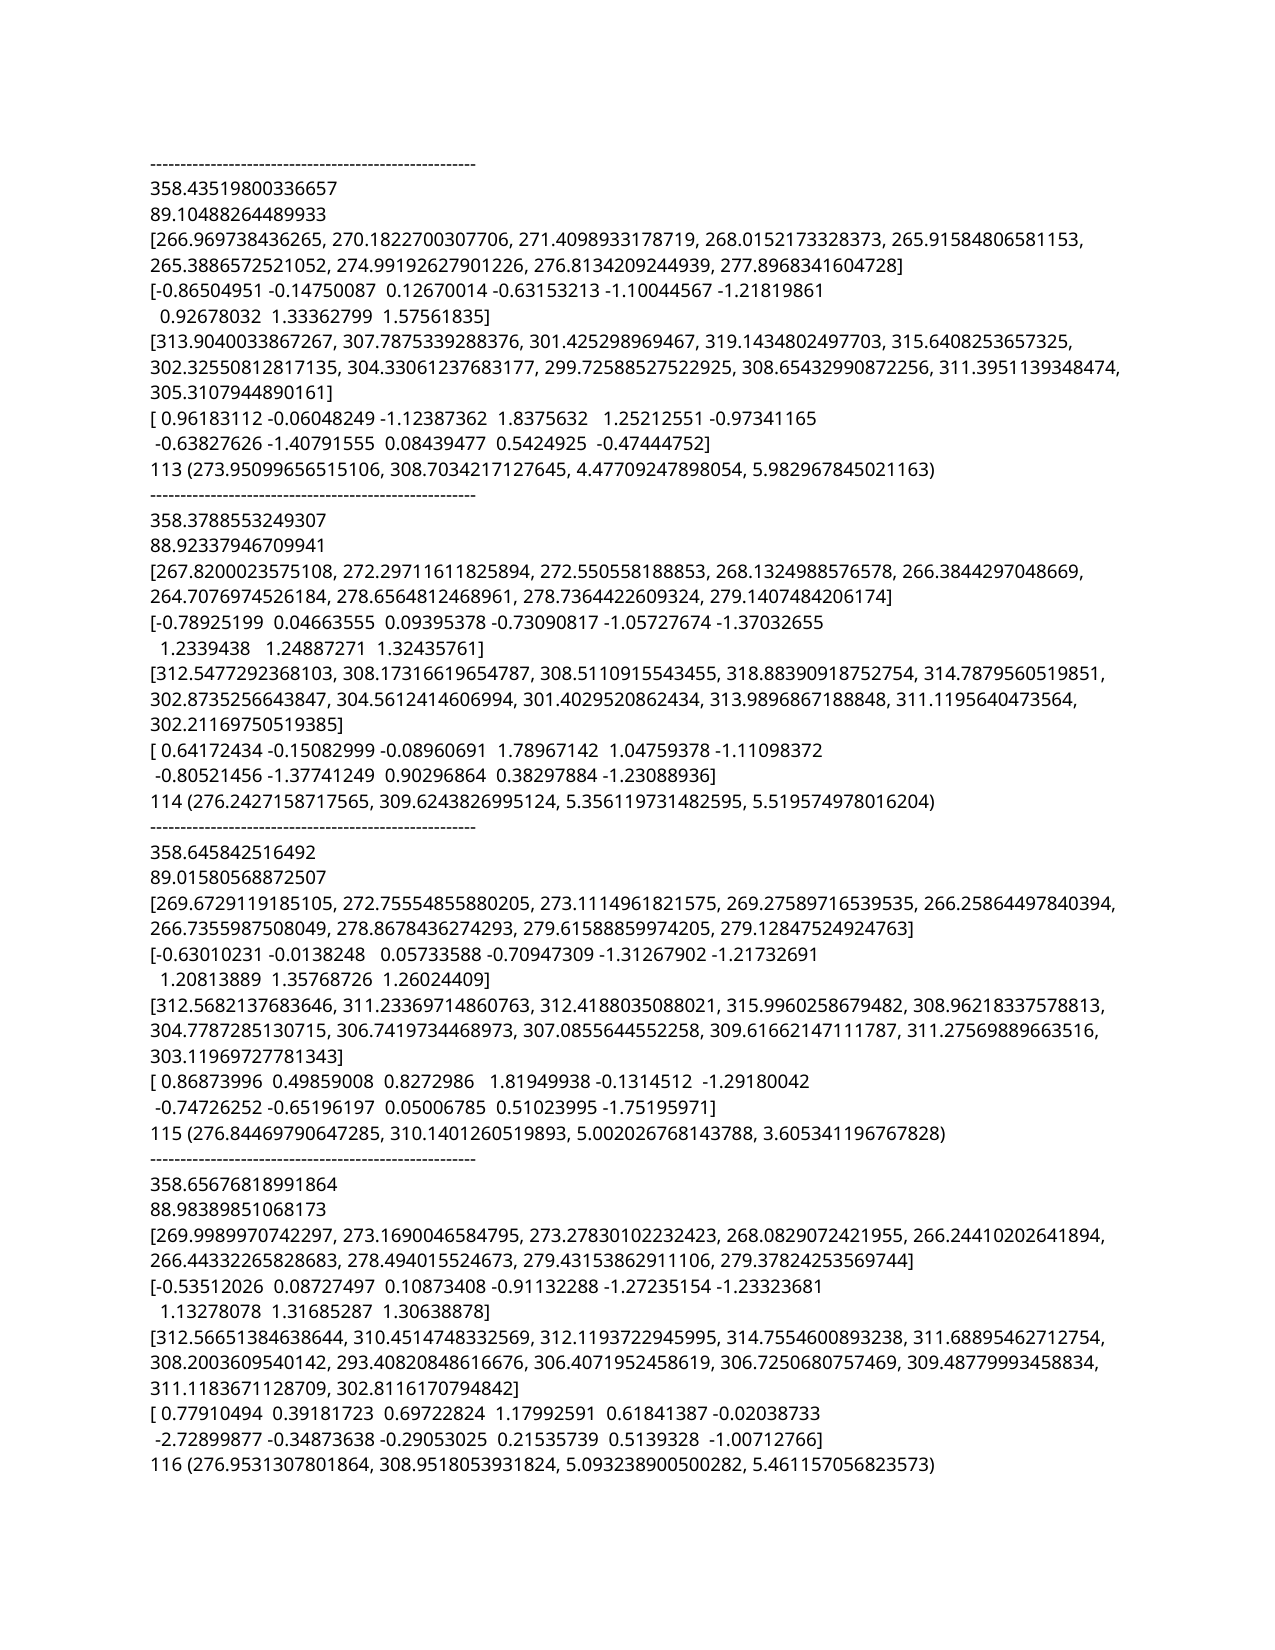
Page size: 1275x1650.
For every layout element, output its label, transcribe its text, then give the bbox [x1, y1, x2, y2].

text 1.20813889 1.35768726 1.26024409] [150, 967, 1125, 992]
text [ 0.64172434 -0.15082999 -0.08960691 1.78967142 1.04759378 -1.11098372 [150, 737, 1125, 762]
text 358.43519800336657 [150, 176, 1125, 201]
text -0.74726252 -0.65196197 0.05006785 0.51023995 -1.75195971] [150, 1094, 1125, 1120]
text [-0.63010231 -0.0138248 0.05733588 -0.70947309 -1.31267902 -1.21732691 [150, 941, 1125, 967]
text 1.13278078 1.31685287 1.30638878] [150, 1298, 1125, 1324]
text 114 (276.2427158717565, 309.6243826995124, 5.356119731482595, 5.519574978016204) [150, 788, 1125, 813]
text 89.10488264489933 [150, 201, 1125, 227]
text [-0.53512026 0.08727497 0.10873408 -0.91132288 -1.27235154 -1.23323681 [150, 1273, 1125, 1298]
text [313.9040033867267, 307.7875339288376, 301.425298969467, 319.1434802497703, 315.6408253657325, 302.32550812817135, 304.33061237683177, 299.72588527522925, 308.65432990872256, 311.3951139348474, 305.3107944890161] [150, 329, 1125, 405]
text [312.5477292368103, 308.17316619654787, 308.5110915543455, 318.88390918752754, 314.7879560519851, 302.8735256643847, 304.5612414606994, 301.4029520862434, 313.9896867188848, 311.1195640473564, 302.21169750519385] [150, 660, 1125, 737]
text [312.56651384638644, 310.4514748332569, 312.1193722945995, 314.7554600893238, 311.68895462712754, 308.2003609540142, 293.40820848616676, 306.4071952458619, 306.7250680757469, 309.48779993458834, 311.1183671128709, 302.8116170794842] [150, 1324, 1125, 1401]
text 1.2339438 1.24887271 1.32435761] [150, 635, 1125, 660]
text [150, 150, 1125, 176]
text [269.9989970742297, 273.1690046584795, 273.27830102232423, 268.0829072421955, 266.24410202641894, 266.44332265828683, 278.494015524673, 279.43153862911106, 279.37824253569744] [150, 1222, 1125, 1273]
text [-0.78925199 0.04663555 0.09395378 -0.73090817 -1.05727674 -1.37032655 [150, 609, 1125, 635]
text [ 0.96183112 -0.06048249 -1.12387362 1.8375632 1.25212551 -0.97341165 [150, 405, 1125, 431]
text [269.6729119185105, 272.75554855880205, 273.1114961821575, 269.27589716539535, 266.25864497840394, 266.7355987508049, 278.8678436274293, 279.61588859974205, 279.12847524924763] [150, 890, 1125, 941]
text ------------------------------------------------------ [150, 1145, 1125, 1171]
text [ 0.77910494 0.39181723 0.69722824 1.17992591 0.61841387 -0.02038733 [150, 1401, 1125, 1426]
text 115 (276.84469790647285, 310.1401260519893, 5.002026768143788, 3.605341196767828) [150, 1120, 1125, 1145]
text 0.92678032 1.33362799 1.57561835] [150, 303, 1125, 329]
text [-0.86504951 -0.14750087 0.12670014 -0.63153213 -1.10044567 -1.21819861 [150, 278, 1125, 303]
text 88.98389851068173 [150, 1196, 1125, 1222]
text 358.65676818991864 [150, 1171, 1125, 1196]
text [267.8200023575108, 272.29711611825894, 272.550558188853, 268.1324988576578, 266.3844297048669, 264.7076974526184, 278.6564812468961, 278.7364422609324, 279.1407484206174] [150, 558, 1125, 609]
text [266.969738436265, 270.1822700307706, 271.4098933178719, 268.0152173328373, 265.91584806581153, 265.3886572521052, 274.99192627901226, 276.8134209244939, 277.8968341604728] [150, 227, 1125, 278]
text [312.5682137683646, 311.23369714860763, 312.4188035088021, 315.9960258679482, 308.96218337578813, 304.7787285130715, 306.7419734468973, 307.0855644552258, 309.61662147111787, 311.27569889663516, 303.11969727781343] [150, 992, 1125, 1069]
text ------------------------------------------------------ [150, 482, 1125, 507]
text 116 (276.9531307801864, 308.9518053931824, 5.093238900500282, 5.461157056823573) [150, 1452, 1125, 1477]
text 89.01580568872507 [150, 864, 1125, 890]
text -0.63827626 -1.40791555 0.08439477 0.5424925 -0.47444752] [150, 431, 1125, 456]
text 358.645842516492 [150, 839, 1125, 864]
text -0.80521456 -1.37741249 0.90296864 0.38297884 -1.23088936] [150, 762, 1125, 788]
text 113 (273.95099656515106, 308.7034217127645, 4.47709247898054, 5.982967845021163) [150, 456, 1125, 482]
text 88.92337946709941 [150, 533, 1125, 558]
text [ 0.86873996 0.49859008 0.8272986 1.81949938 -0.1314512 -1.29180042 [150, 1069, 1125, 1094]
text -2.72899877 -0.34873638 -0.29053025 0.21535739 0.5139328 -1.00712766] [150, 1426, 1125, 1452]
text 358.3788553249307 [150, 507, 1125, 533]
text ------------------------------------------------------ [150, 813, 1125, 839]
